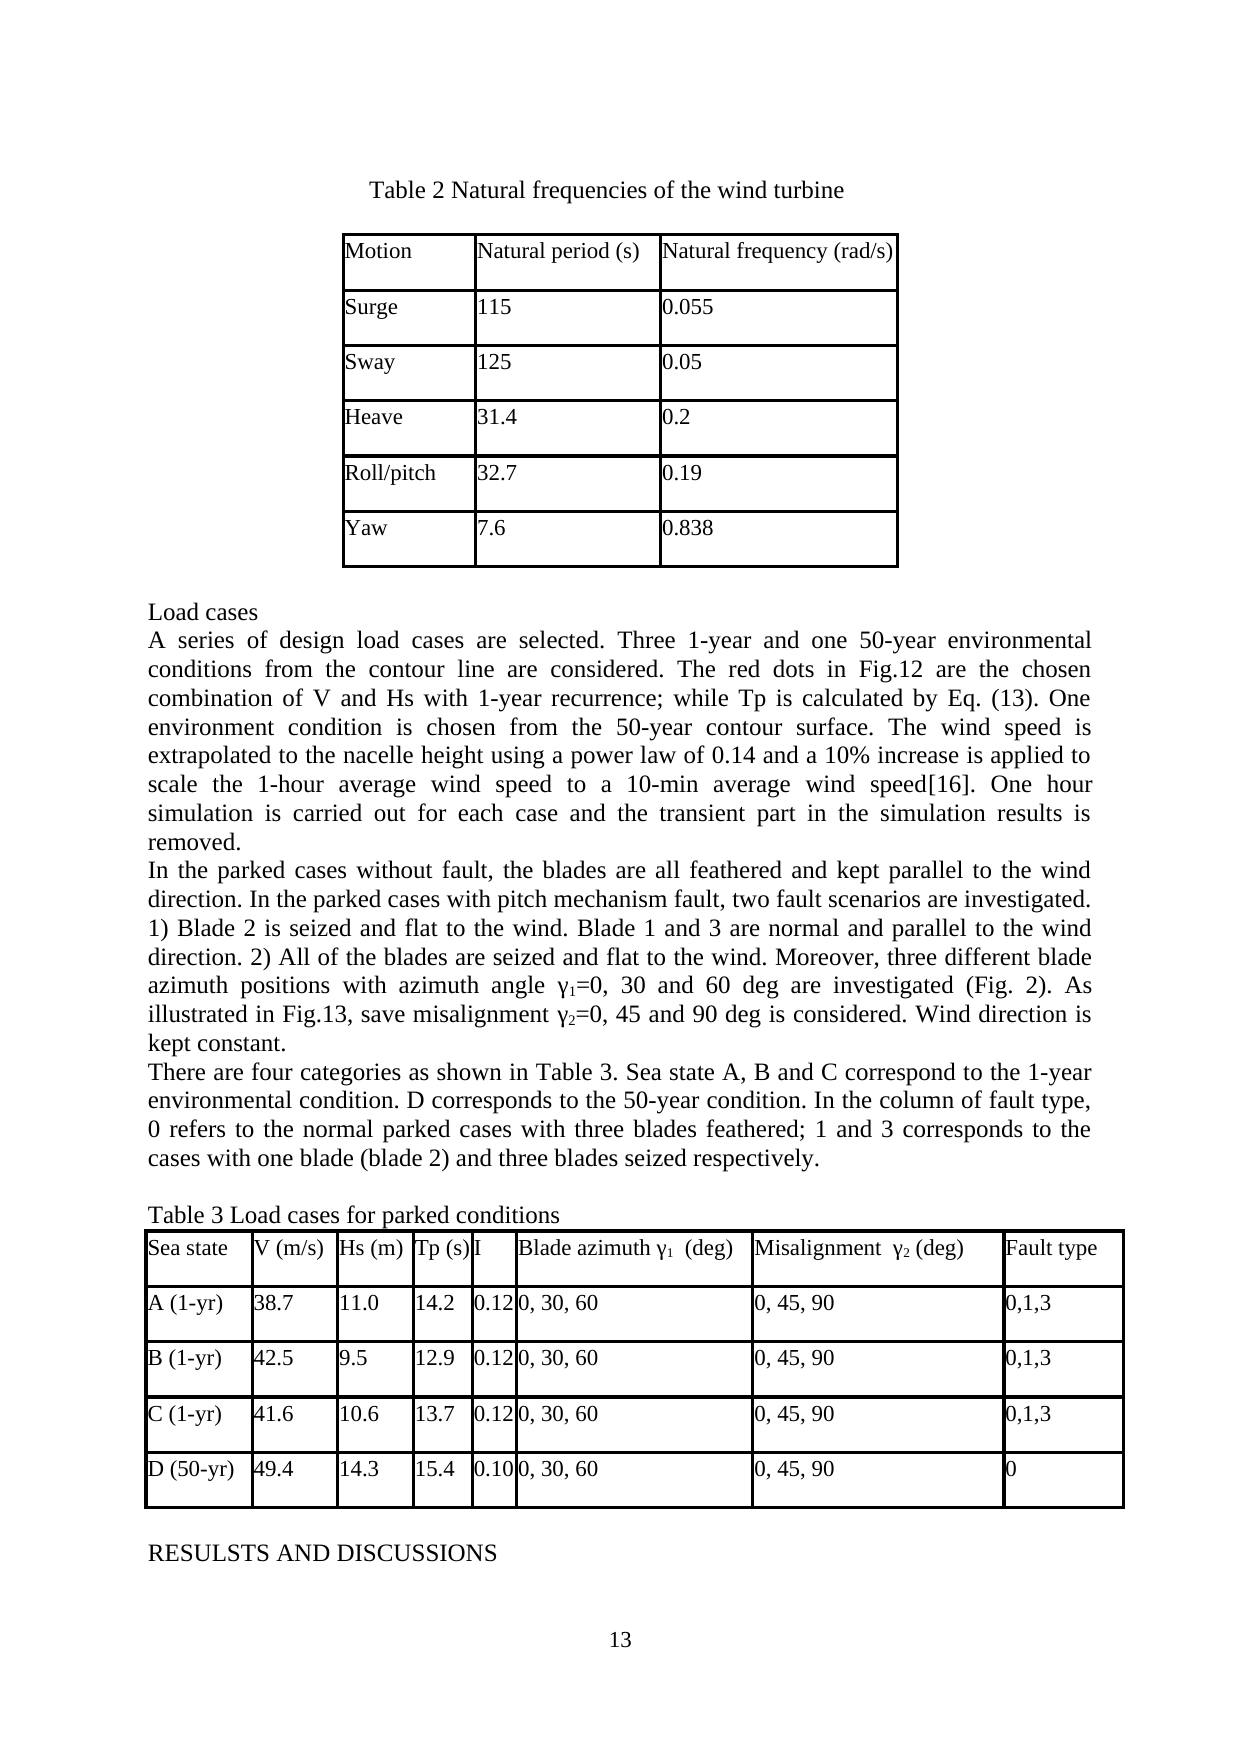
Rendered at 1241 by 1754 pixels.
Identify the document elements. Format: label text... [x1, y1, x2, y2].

table_header Natural period (s) [477, 236, 659, 288]
table_cell 13.7 [415, 1399, 471, 1451]
table_header Misalignment γ2 (deg) [754, 1233, 1002, 1285]
table_cell 14.3 [339, 1454, 412, 1506]
table_cell 0.12 [474, 1288, 515, 1340]
table_cell 0, 30, 60 [518, 1399, 751, 1451]
text Load cases [148, 597, 1093, 626]
table_cell B (1-yr) [148, 1343, 251, 1395]
table_cell 0.838 [662, 513, 896, 565]
table_cell 0.12 [474, 1343, 515, 1395]
table_header Fault type [1006, 1233, 1122, 1285]
table_cell 41.6 [254, 1399, 336, 1451]
table_cell 0.10 [474, 1454, 515, 1506]
table_cell A (1-yr) [148, 1288, 251, 1340]
table_cell Roll/pitch [345, 458, 474, 510]
table_cell 0, 30, 60 [518, 1454, 751, 1506]
table_cell 7.6 [477, 513, 659, 565]
table_cell 10.6 [339, 1399, 412, 1451]
text RESULSTS AND DISCUSSIONS [148, 1538, 1093, 1567]
table_cell 0, 45, 90 [754, 1454, 1002, 1506]
table_cell Surge [345, 292, 474, 344]
table_cell 14.2 [415, 1288, 471, 1340]
table_header Tp (s) [415, 1233, 471, 1285]
table_cell 49.4 [254, 1454, 336, 1506]
table_cell D (50-yr) [148, 1454, 251, 1506]
table_cell 115 [477, 292, 659, 344]
table_header V (m/s) [254, 1233, 336, 1285]
table_cell 0.055 [662, 292, 896, 344]
table_cell 0.2 [662, 402, 896, 454]
text Table 2 Natural frequencies of the wind turbine [295, 176, 1093, 204]
text Table 3 Load cases for parked conditions [148, 1201, 1093, 1229]
table_cell 0,1,3 [1006, 1288, 1122, 1340]
table_cell 0,1,3 [1006, 1343, 1122, 1395]
table_cell 0.12 [474, 1399, 515, 1451]
table_cell C (1-yr) [148, 1399, 251, 1451]
table_cell 0, 45, 90 [754, 1288, 1002, 1340]
table_header I [474, 1233, 515, 1285]
table_cell 32.7 [477, 458, 659, 510]
table_header Motion [345, 236, 474, 288]
table_cell 0.05 [662, 347, 896, 399]
table_header Natural frequency (rad/s) [662, 236, 896, 288]
table_cell 38.7 [254, 1288, 336, 1340]
table_cell 42.5 [254, 1343, 336, 1395]
table_cell 0, 45, 90 [754, 1343, 1002, 1395]
table_cell Sway [345, 347, 474, 399]
table_cell 31.4 [477, 402, 659, 454]
table_cell 15.4 [415, 1454, 471, 1506]
table_cell 0.19 [662, 458, 896, 510]
table_cell 12.9 [415, 1343, 471, 1395]
text In the parked cases without fault, the blades are all feathered and kept parallel to the wind direction. In the parked cases with pitch mechanism fault, two fault scenarios are investigated. 1) Blade 2 is seized and flat to the wind. Blade 1 and 3 are normal and parallel to the wind direction. 2) All of the blades are seized and flat to the wind. Moreover, three different blade azimuth positions with azimuth angle γ1=0, 30 and 60 deg are investigated (Fig. 2). As illustrated in Fig.13, save misalignment γ2=0, 45 and 90 deg is considered. Wind direction is kept constant. [148, 856, 1093, 1057]
table_cell 125 [477, 347, 659, 399]
table_cell 9.5 [339, 1343, 412, 1395]
table_header Hs (m) [339, 1233, 412, 1285]
table_cell 0,1,3 [1006, 1399, 1122, 1451]
table_cell 11.0 [339, 1288, 412, 1340]
table_cell Yaw [345, 513, 474, 565]
table_cell 0, 30, 60 [518, 1288, 751, 1340]
table_cell 0, 30, 60 [518, 1343, 751, 1395]
table_header Sea state [148, 1233, 251, 1285]
table_cell 0 [1006, 1454, 1122, 1506]
table_header Blade azimuth γ1 (deg) [518, 1233, 751, 1285]
table_cell 0, 45, 90 [754, 1399, 1002, 1451]
text There are four categories as shown in Table 3. Sea state A, B and C correspond to the 1-year environmental condition. D corresponds to the 50-year condition. In the column of fault type, 0 refers to the normal parked cases with three blades feathered; 1 and 3 corresponds to the cases with one blade (blade 2) and three blades seized respectively. [148, 1057, 1093, 1172]
table_cell Heave [345, 402, 474, 454]
text A series of design load cases are selected. Three 1-year and one 50-year environmental conditions from the contour line are considered. The red dots in Fig.12 are the chosen combination of V and Hs with 1-year recurrence; while Tp is calculated by Eq. (13). One environment condition is chosen from the 50-year contour surface. The wind speed is extrapolated to the nacelle height using a power law of 0.14 and a 10% increase is applied to scale the 1-hour average wind speed to a 10-min average wind speed[16]. One hour simulation is carried out for each case and the transient part in the simulation results is removed. [148, 626, 1093, 856]
